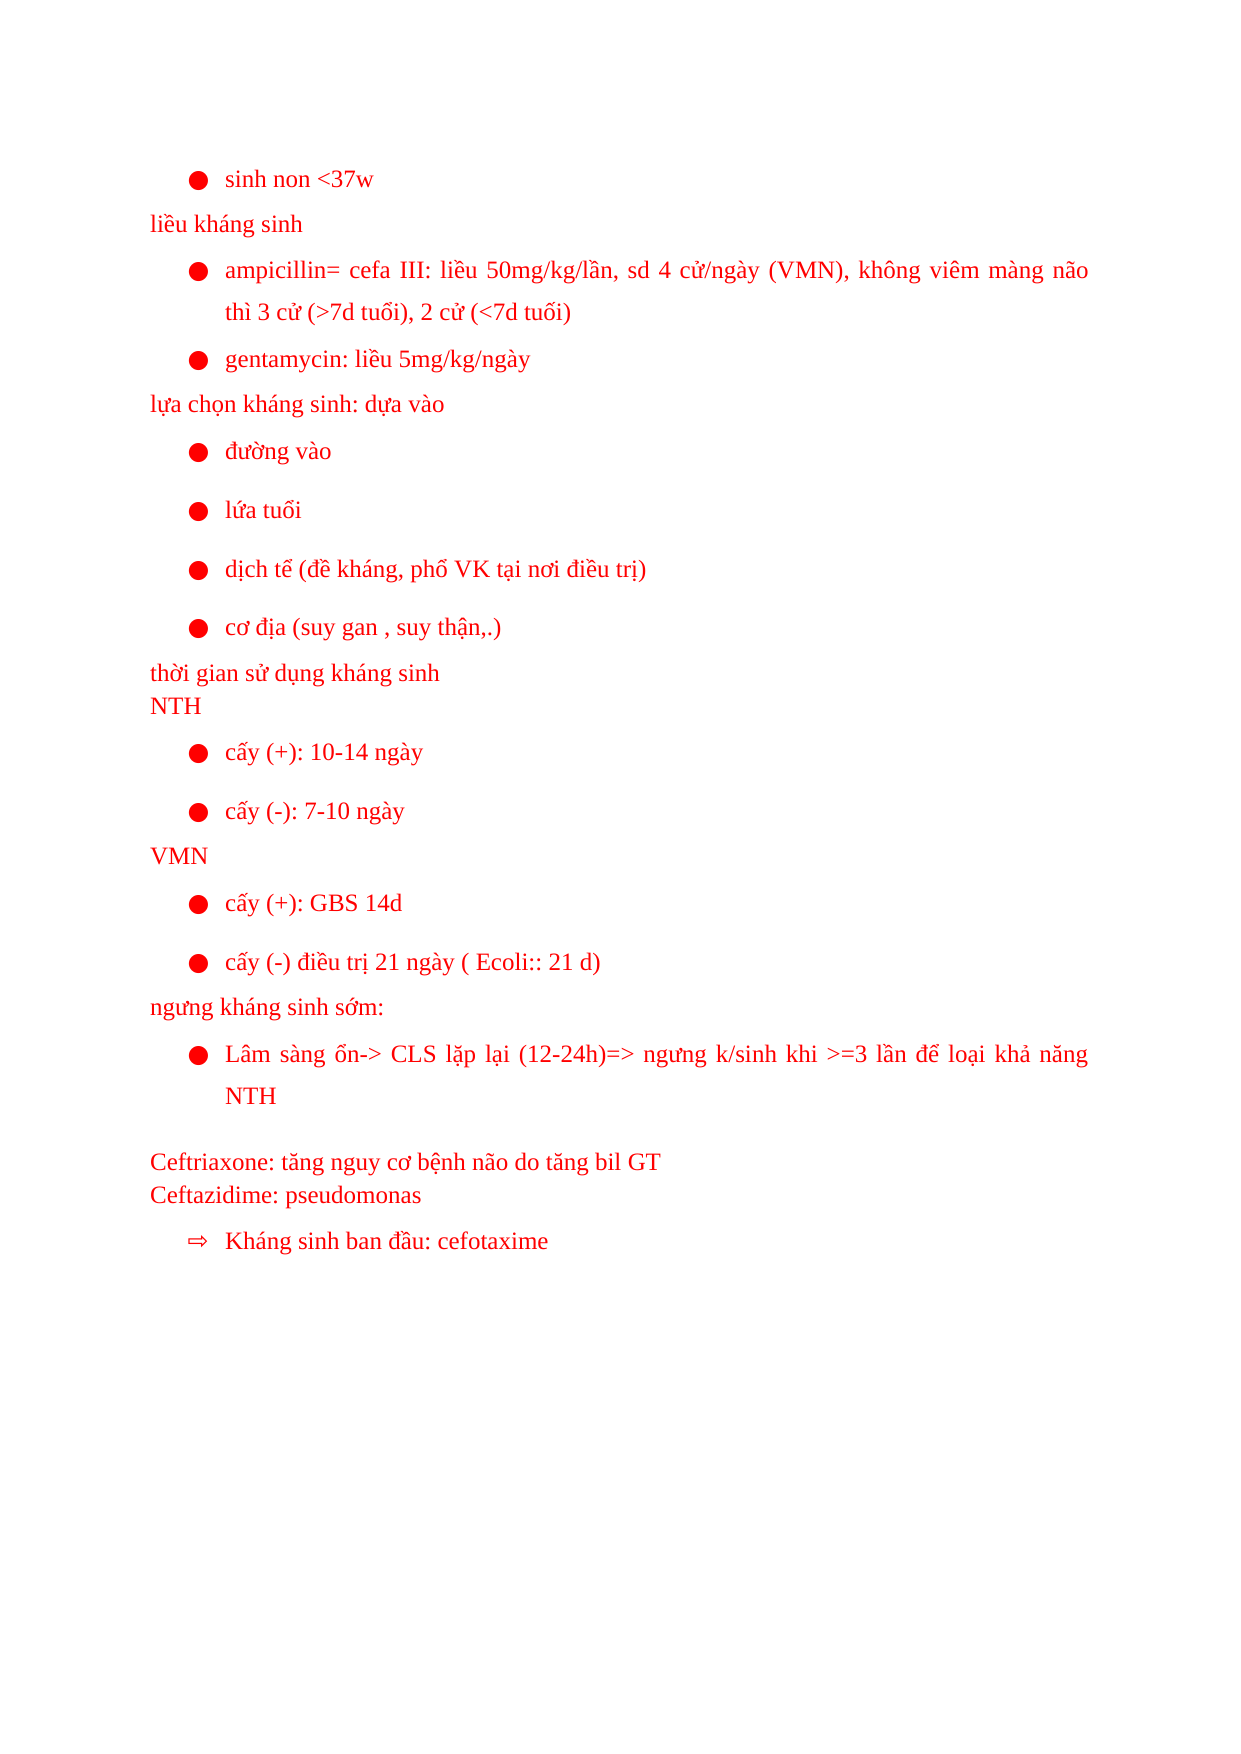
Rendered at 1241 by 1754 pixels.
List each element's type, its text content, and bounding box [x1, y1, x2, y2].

text lựa chọn kháng sinh: dựa vào [150, 389, 1090, 418]
list cấy (-): 7-10 ngày [187, 783, 1090, 834]
list cấy (-) điều trị 21 ngày ( Ecoli:: 21 d) [187, 933, 1090, 984]
list Lâm sàng ổn-> CLS lặp lại (12-24h)=> ngưng k/sinh khi >=3 lần để loại khả năng NTH [187, 1025, 1090, 1109]
list Kháng sinh ban đầu: cefotaxime [187, 1213, 1090, 1264]
text thời gian sử dụng kháng sinh [150, 658, 1090, 686]
text liều kháng sinh [150, 209, 1090, 238]
list gentamycin: liều 5mg/kg/ngày [187, 330, 1090, 382]
list lứa tuổi [187, 481, 1090, 532]
list cấy (+): 10-14 ngày [187, 724, 1090, 775]
text Ceftazidime: pseudomonas [150, 1180, 1090, 1208]
list cấy (+): GBS 14d [187, 874, 1090, 926]
list cơ địa (suy gan , suy thận,.) [187, 599, 1090, 650]
text NTH [150, 691, 1090, 719]
list sinh non <37w [187, 150, 1090, 201]
list dịch tể (đề kháng, phổ VK tại nơi điều trị) [187, 540, 1090, 591]
text VMN [150, 841, 1090, 870]
text ngưng kháng sinh sớm: [150, 992, 1090, 1021]
list ampicillin= cefa III: liều 50mg/kg/lần, sd 4 cử/ngày (VMN), không viêm màng não thì 3 cử (>7d tuổi), 2 cử (<7d tuối) [187, 242, 1090, 326]
text Ceftriaxone: tăng nguy cơ bệnh não do tăng bil GT [150, 1147, 1090, 1176]
list đường vào [187, 422, 1090, 473]
